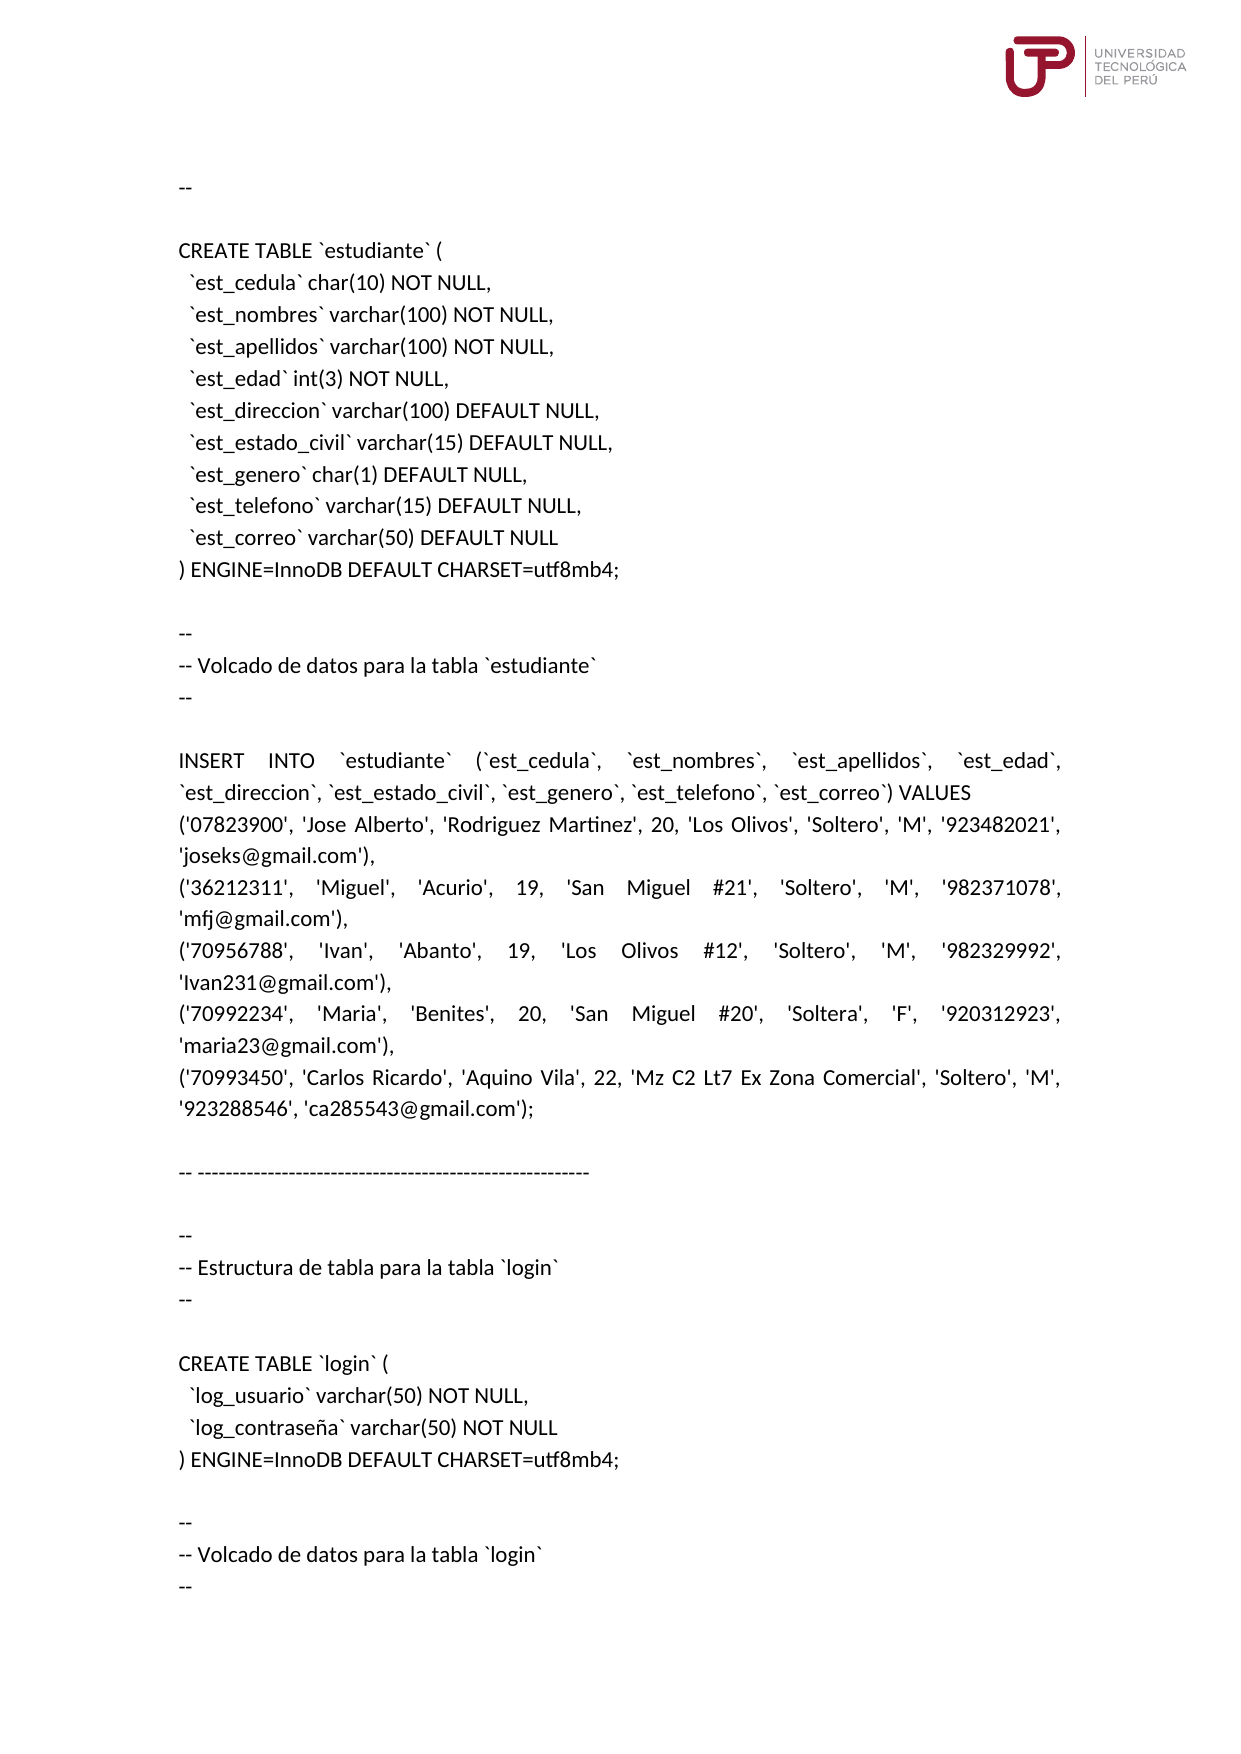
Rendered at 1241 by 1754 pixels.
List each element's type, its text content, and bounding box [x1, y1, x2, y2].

text -- Volcado de datos para la tabla `login` [178, 1540, 1063, 1568]
text INSERT INTO `estudiante` (`est_cedula`, `est_nombres`, `est_apellidos`, `est_edad`, `est_direccion`, `est_estado_civil`, `est_genero`, `est_telefono`, `est_correo`) VALUES [178, 747, 1063, 806]
text -- [178, 619, 1063, 647]
text `est_cedula` char(10) NOT NULL, [178, 268, 1063, 296]
text `log_contraseña` varchar(50) NOT NULL [178, 1413, 1063, 1441]
text -- [178, 1222, 1063, 1249]
text `est_nombres` varchar(100) NOT NULL, [178, 300, 1063, 328]
text ('07823900', 'Jose Alberto', 'Rodriguez Martinez', 20, 'Los Olivos', 'Soltero', 'M', '923482021', 'joseks@gmail.com'), [178, 810, 1063, 869]
text -- [178, 683, 1063, 711]
text `est_genero` char(1) DEFAULT NULL, [178, 460, 1063, 488]
text ('70992234', 'Maria', 'Benites', 20, 'San Miguel #20', 'Soltera', 'F', '920312923', 'maria23@gmail.com'), [178, 999, 1063, 1059]
text ('70956788', 'Ivan', 'Abanto', 19, 'Los Olivos #12', 'Soltero', 'M', '982329992', 'Ivan231@gmail.com'), [178, 936, 1063, 996]
text `est_edad` int(3) NOT NULL, [178, 364, 1063, 392]
text CREATE TABLE `login` ( [178, 1349, 1063, 1377]
text `est_estado_civil` varchar(15) DEFAULT NULL, [178, 428, 1063, 456]
text `est_direccion` varchar(100) DEFAULT NULL, [178, 396, 1063, 424]
text -- Estructura de tabla para la tabla `login` [178, 1253, 1063, 1281]
text ) ENGINE=InnoDB DEFAULT CHARSET=utf8mb4; [178, 1445, 1063, 1473]
text ('36212311', 'Miguel', 'Acurio', 19, 'San Miguel #21', 'Soltero', 'M', '982371078', 'mfj@gmail.com'), [178, 873, 1063, 932]
text -- Volcado de datos para la tabla `estudiante` [178, 651, 1063, 679]
text `est_apellidos` varchar(100) NOT NULL, [178, 332, 1063, 360]
text `est_correo` varchar(50) DEFAULT NULL [178, 523, 1063, 551]
text CREATE TABLE `estudiante` ( [178, 237, 1063, 264]
text `est_telefono` varchar(15) DEFAULT NULL, [178, 492, 1063, 519]
text ) ENGINE=InnoDB DEFAULT CHARSET=utf8mb4; [178, 555, 1063, 583]
text -- -------------------------------------------------------- [178, 1158, 1063, 1186]
text -- [178, 1572, 1063, 1600]
text ('70993450', 'Carlos Ricardo', 'Aquino Vila', 22, 'Mz C2 Lt7 Ex Zona Comercial', 'Soltero', 'M', '923288546', 'ca285543@gmail.com'); [178, 1063, 1063, 1122]
text -- [178, 1508, 1063, 1536]
text `log_usuario` varchar(50) NOT NULL, [178, 1381, 1063, 1409]
text -- [178, 1285, 1063, 1313]
text -- [178, 173, 1063, 201]
